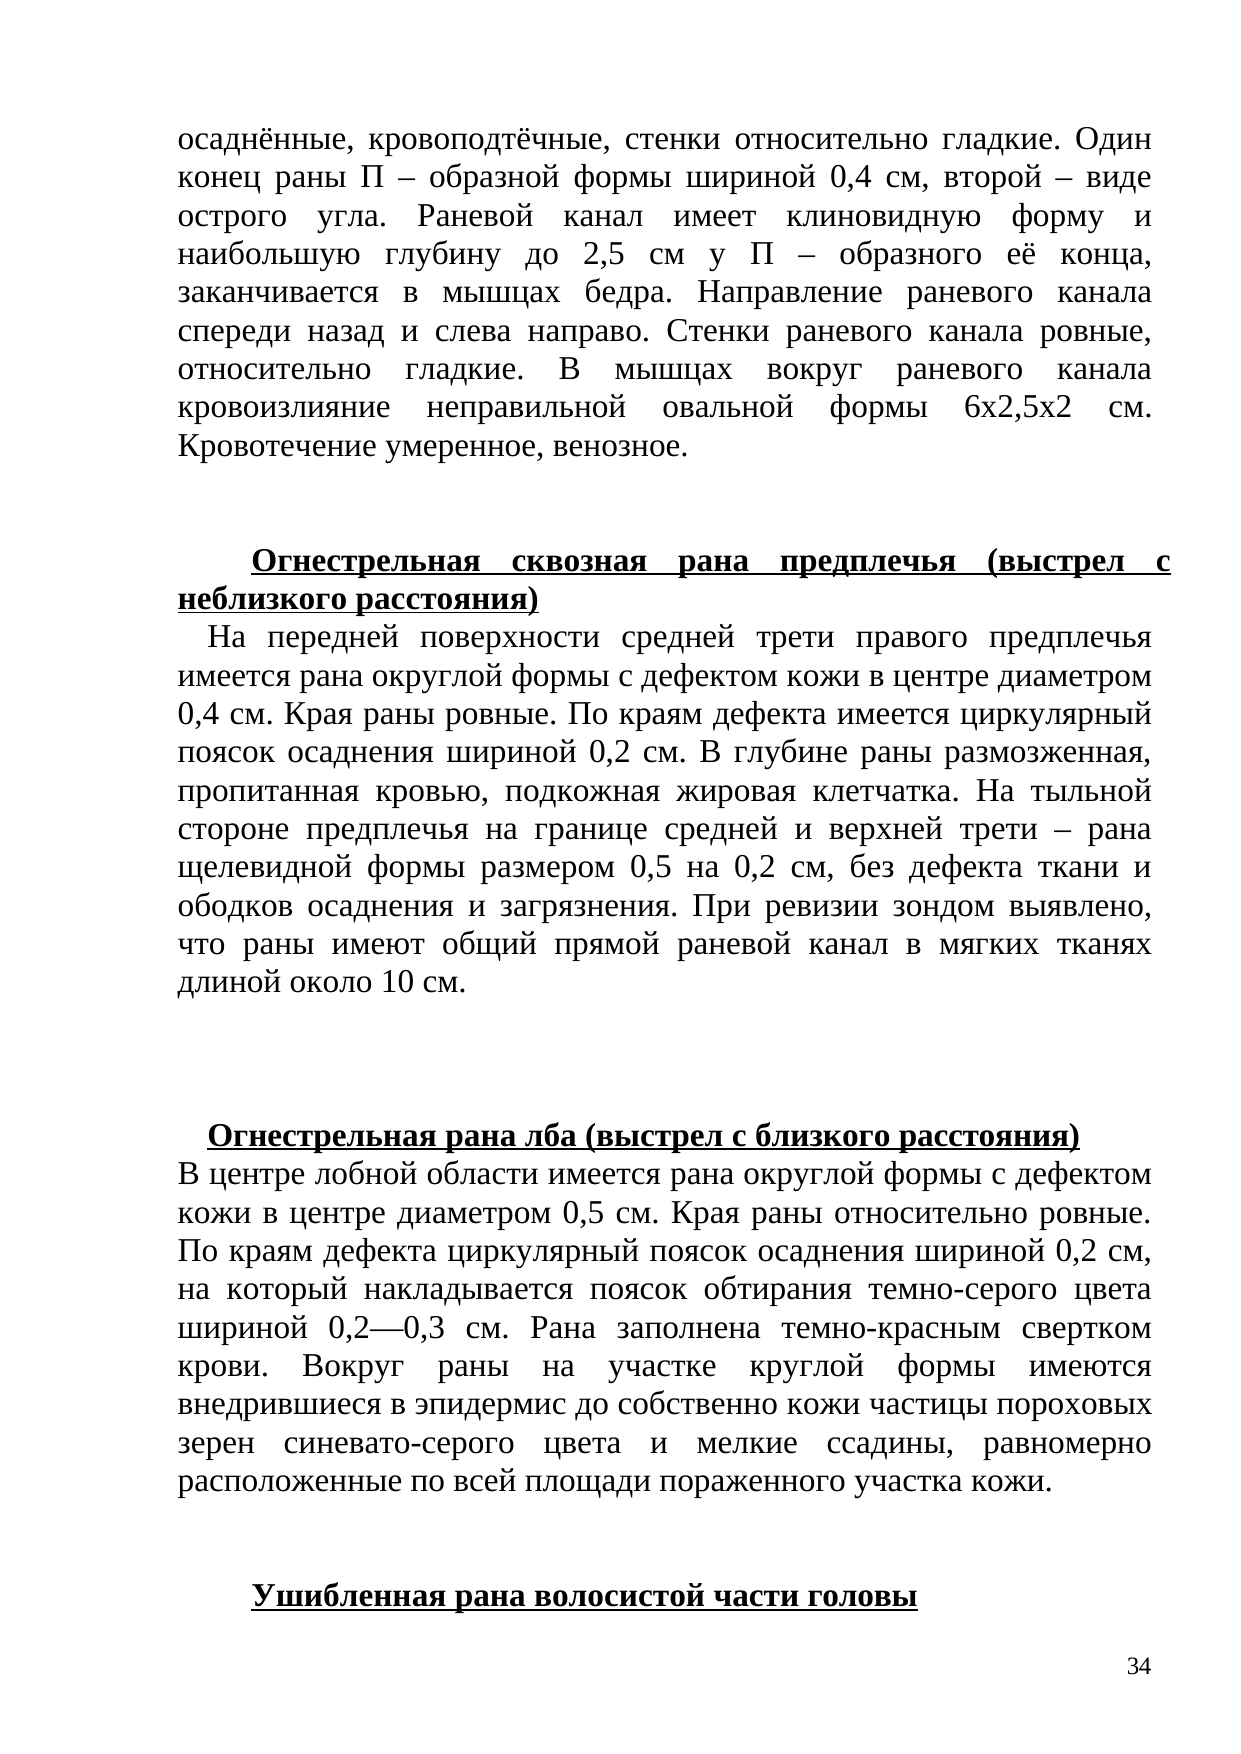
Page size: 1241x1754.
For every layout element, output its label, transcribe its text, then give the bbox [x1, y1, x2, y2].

text В центре лобной области имеется рана округлой формы с дефектом кожи в центре диаметром 0,5 см. Края раны относительно ровные. По краям дефекта циркулярный поясок осаднения шириной 0,2 см, на который накладывается поясок обтирания темно-серого цвета шириной 0,2—0,3 см. Рана заполнена темно-красным свертком крови. Вокруг раны на участке круглой формы имеются внедрившиеся в эпидермис до собственно кожи частицы пороховых зерен синевато-серого цвета и мелкие ссадины, равномерно расположенные по всей площади пораженного участка кожи. [177, 1154, 1153, 1499]
text осаднённые, кровоподтёчные, стенки относительно гладкие. Один конец раны П – образной формы шириной 0,4 см, второй – виде острого угла. Раневой канал имеет клиновидную форму и наибольшую глубину до 2,5 см у П – образного её конца, заканчивается в мышцах бедра. Направление раневого канала спереди назад и слева направо. Стенки раневого канала ровные, относительно гладкие. В мышцах вокруг раневого канала кровоизлияние неправильной овальной формы 6х2,5х2 см. Кровотечение умеренное, венозное. [177, 118, 1153, 463]
text На передней поверхности средней трети правого предплечья имеется рана округлой формы с дефектом кожи в центре диаметром 0,4 см. Края раны ровные. По краям дефекта имеется циркулярный поясок осаднения шириной 0,2 см. В глубине раны размозженная, пропитанная кровью, подкожная жировая клетчатка. На тыльной стороне предплечья на границе средней и верхней трети – рана щелевидной формы размером 0,5 на 0,2 см, без дефекта ткани и ободков осаднения и загрязнения. При ревизии зондом выявлено, что раны имеют общий прямой раневой канал в мягких тканях длиной около 10 см. [177, 617, 1153, 1000]
subtitle Огнестрельная рана лба (выстрел с близкого расстояния) [207, 1115, 1192, 1154]
subtitle Ушибленная рана волосистой части головы [251, 1575, 1192, 1614]
subtitle Огнестрельная сквозная рана предплечья (выстрел с неблизкого расстояния) [177, 540, 1171, 617]
